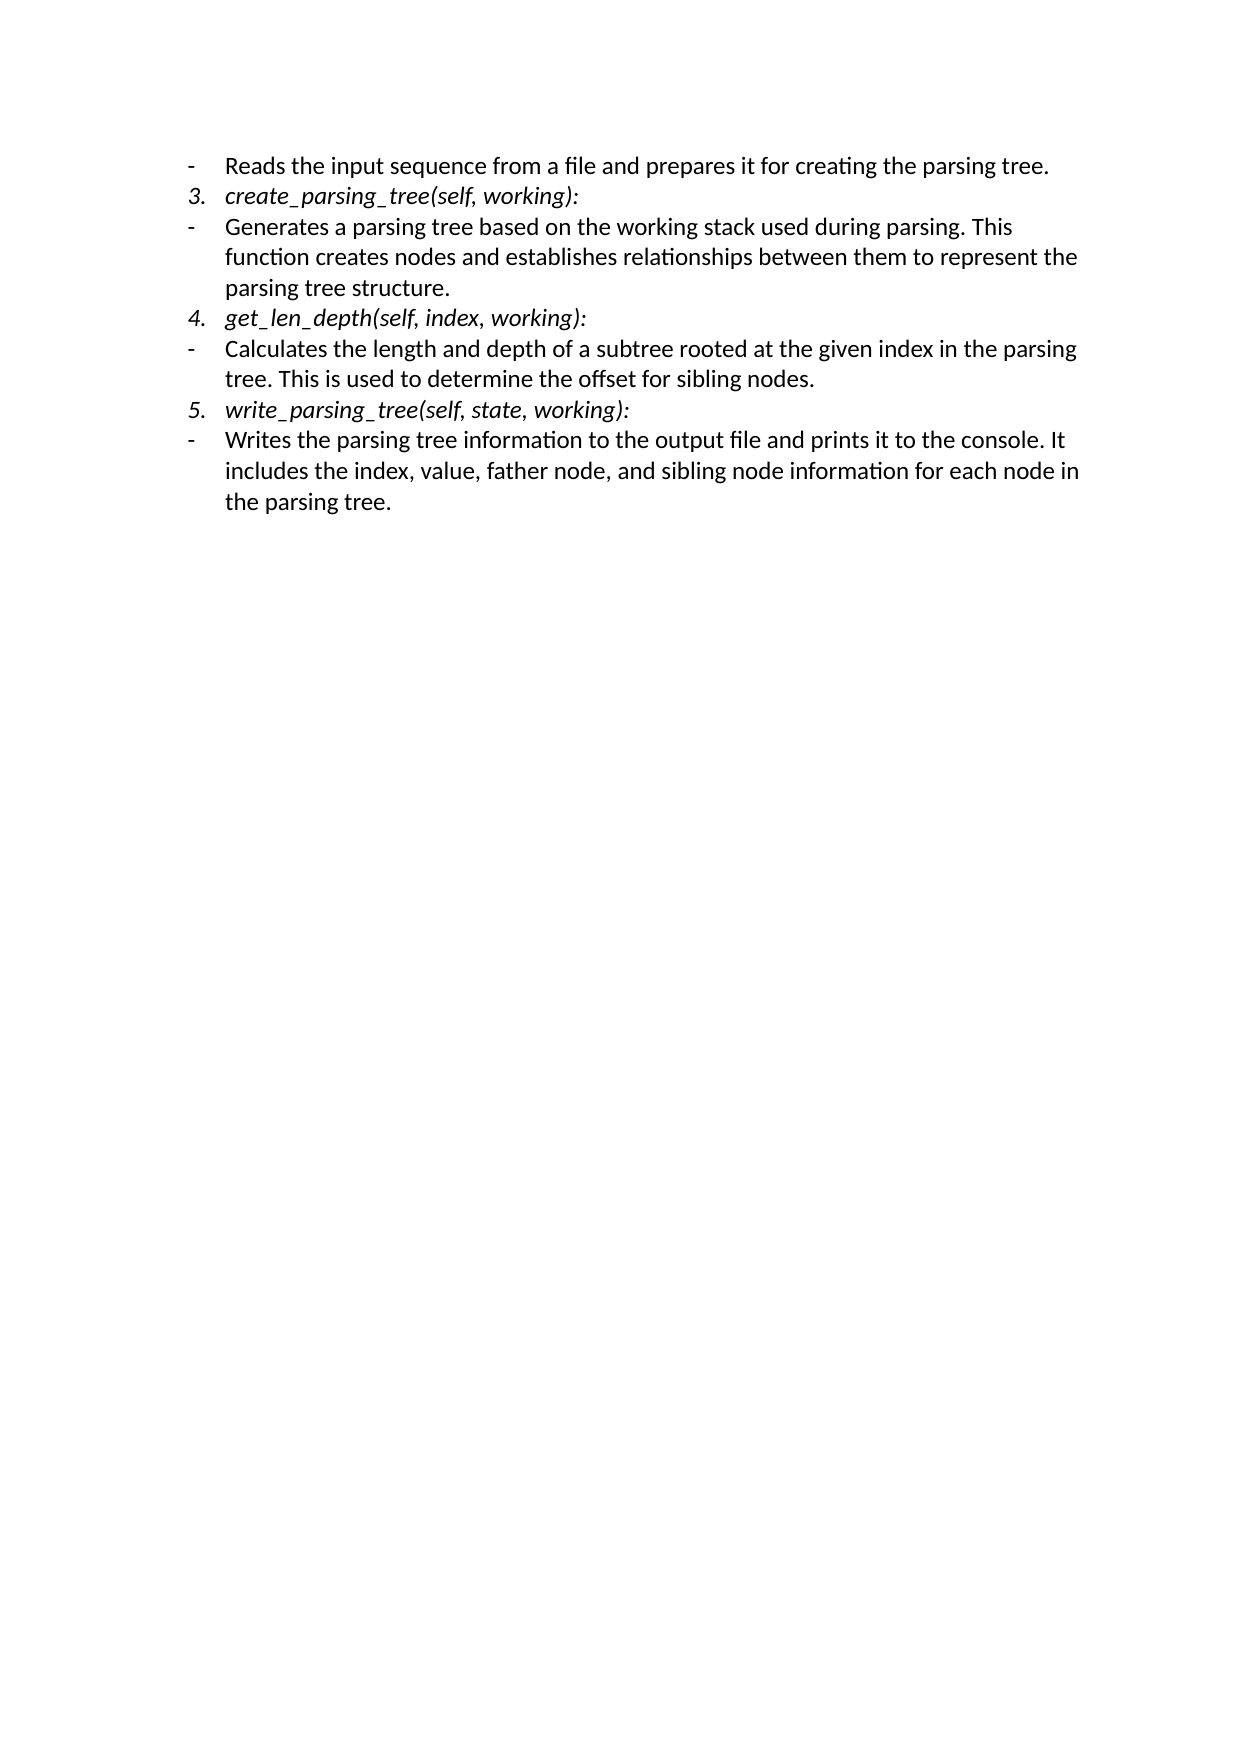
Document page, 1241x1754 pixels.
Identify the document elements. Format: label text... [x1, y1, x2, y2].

list write_parsing_tree(self, state, working): [187, 394, 1090, 425]
list get_len_depth(self, index, working): [187, 303, 1090, 333]
list Calculates the length and depth of a subtree rooted at the given index in the parsing tree. This is used to determine the offset for sibling nodes. [187, 333, 1090, 394]
list create_parsing_tree(self, working): [187, 181, 1090, 211]
list Reads the input sequence from a file and prepares it for creating the parsing tree. [187, 150, 1090, 181]
list Generates a parsing tree based on the working stack used during parsing. This function creates nodes and establishes relationships between them to represent the parsing tree structure. [187, 211, 1090, 303]
list Writes the parsing tree information to the output file and prints it to the console. It includes the index, value, father node, and sibling node information for each node in the parsing tree. [187, 425, 1090, 516]
